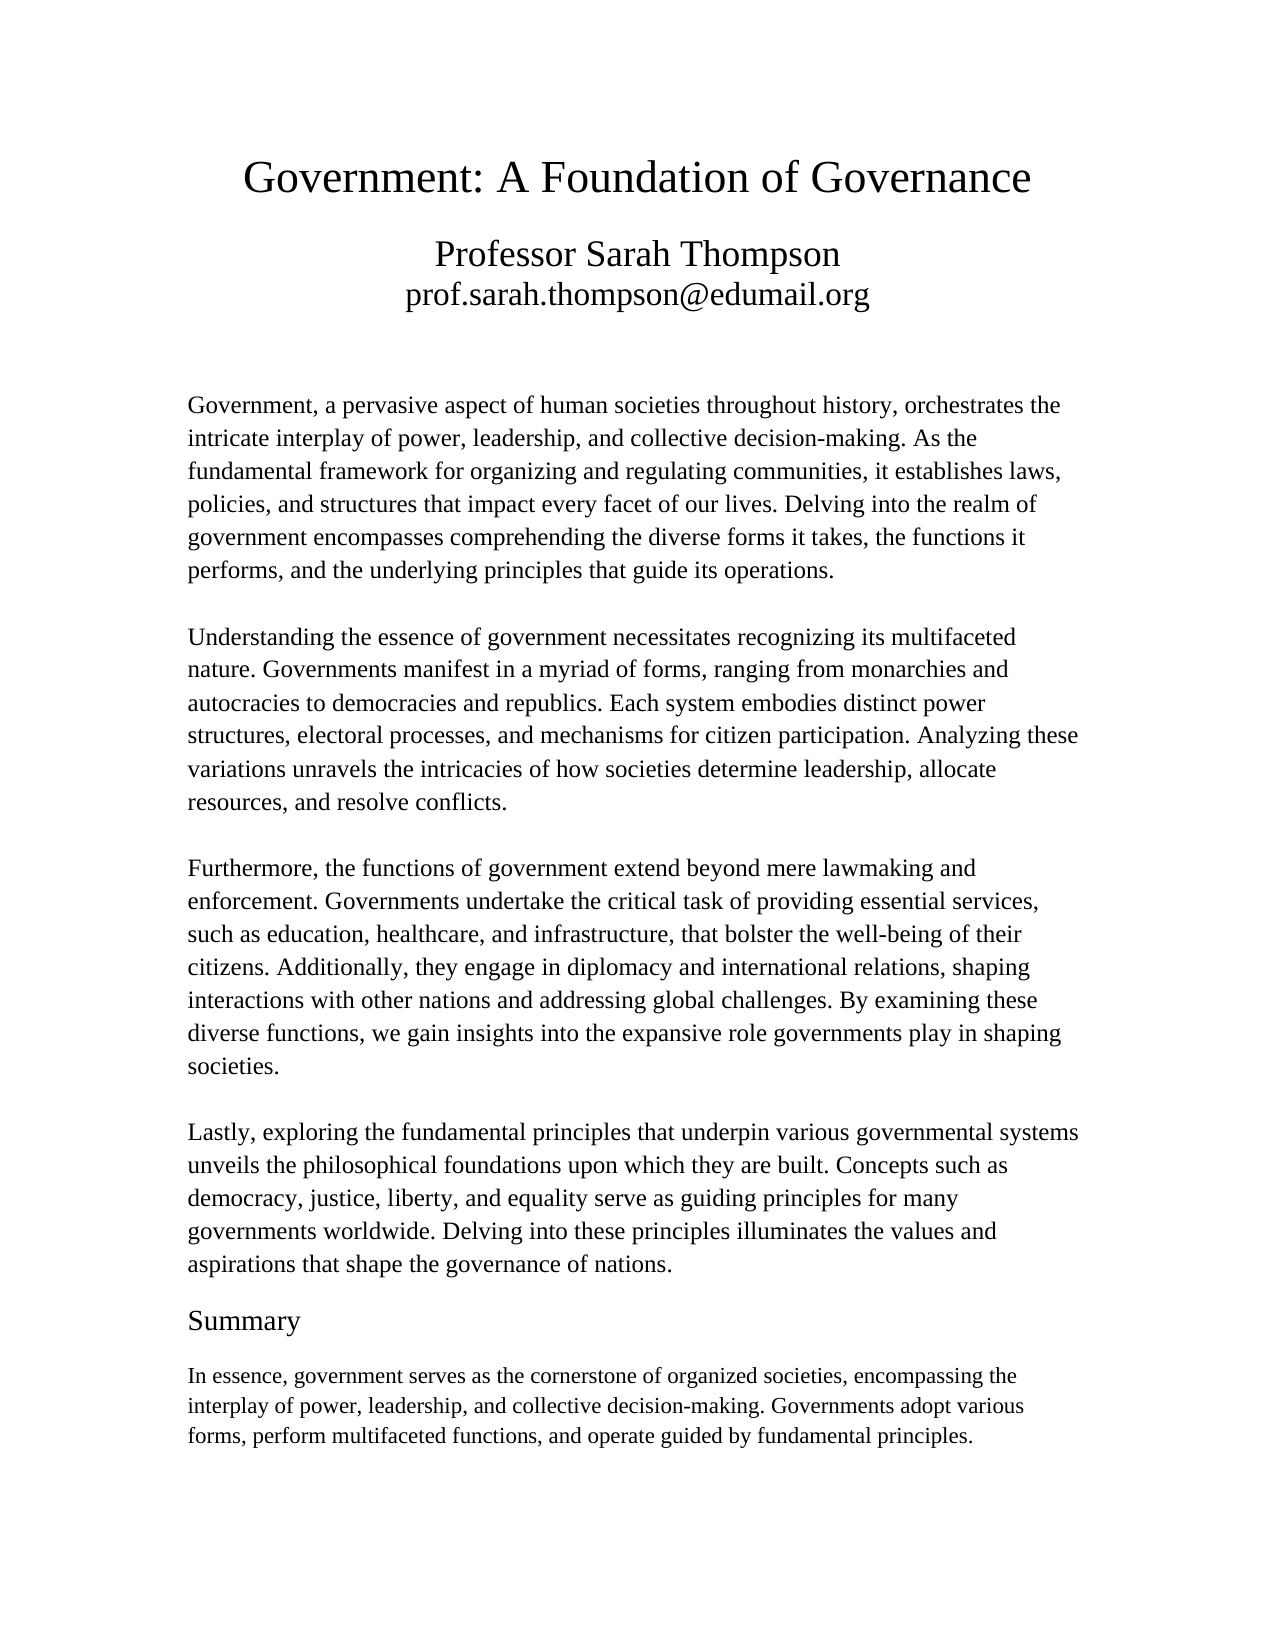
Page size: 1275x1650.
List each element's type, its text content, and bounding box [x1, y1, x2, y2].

text prof.sarah.thompson@edumail.org [187, 274, 1087, 313]
text Professor Sarah Thompson [187, 231, 1087, 274]
text Government: A Foundation of Governance [187, 150, 1087, 203]
text Government, a pervasive aspect of human societies throughout history, orchestrates the intricate interplay of power, leadership, and collective decision-making. As the fundamental framework for organizing and regulating communities, it establishes laws, policies, and structures that impact every facet of our lives. Delving into the realm of government encompasses comprehending the diverse forms it takes, the functions it performs, and the underlying principles that guide its operations. Understanding the essence of government necessitates recognizing its multifaceted nature. Governments manifest in a myriad of forms, ranging from monarchies and autocracies to democracies and republics. Each system embodies distinct power structures, electoral processes, and mechanisms for citizen participation. Analyzing these variations unravels the intricacies of how societies determine leadership, allocate resources, and resolve conflicts. Furthermore, the functions of government extend beyond mere lawmaking and enforcement. Governments undertake the critical task of providing essential services, such as education, healthcare, and infrastructure, that bolster the well-being of their citizens. Additionally, they engage in diplomacy and international relations, shaping interactions with other nations and addressing global challenges. By examining these diverse functions, we gain insights into the expansive role governments play in shaping societies. Lastly, exploring the fundamental principles that underpin various governmental systems unveils the philosophical foundations upon which they are built. Concepts such as democracy, justice, liberty, and equality serve as guiding principles for many governments worldwide. Delving into these principles illuminates the values and aspirations that shape the governance of nations. [187, 390, 1087, 1278]
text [187, 1362, 1087, 1449]
text Summary [187, 1303, 1087, 1336]
